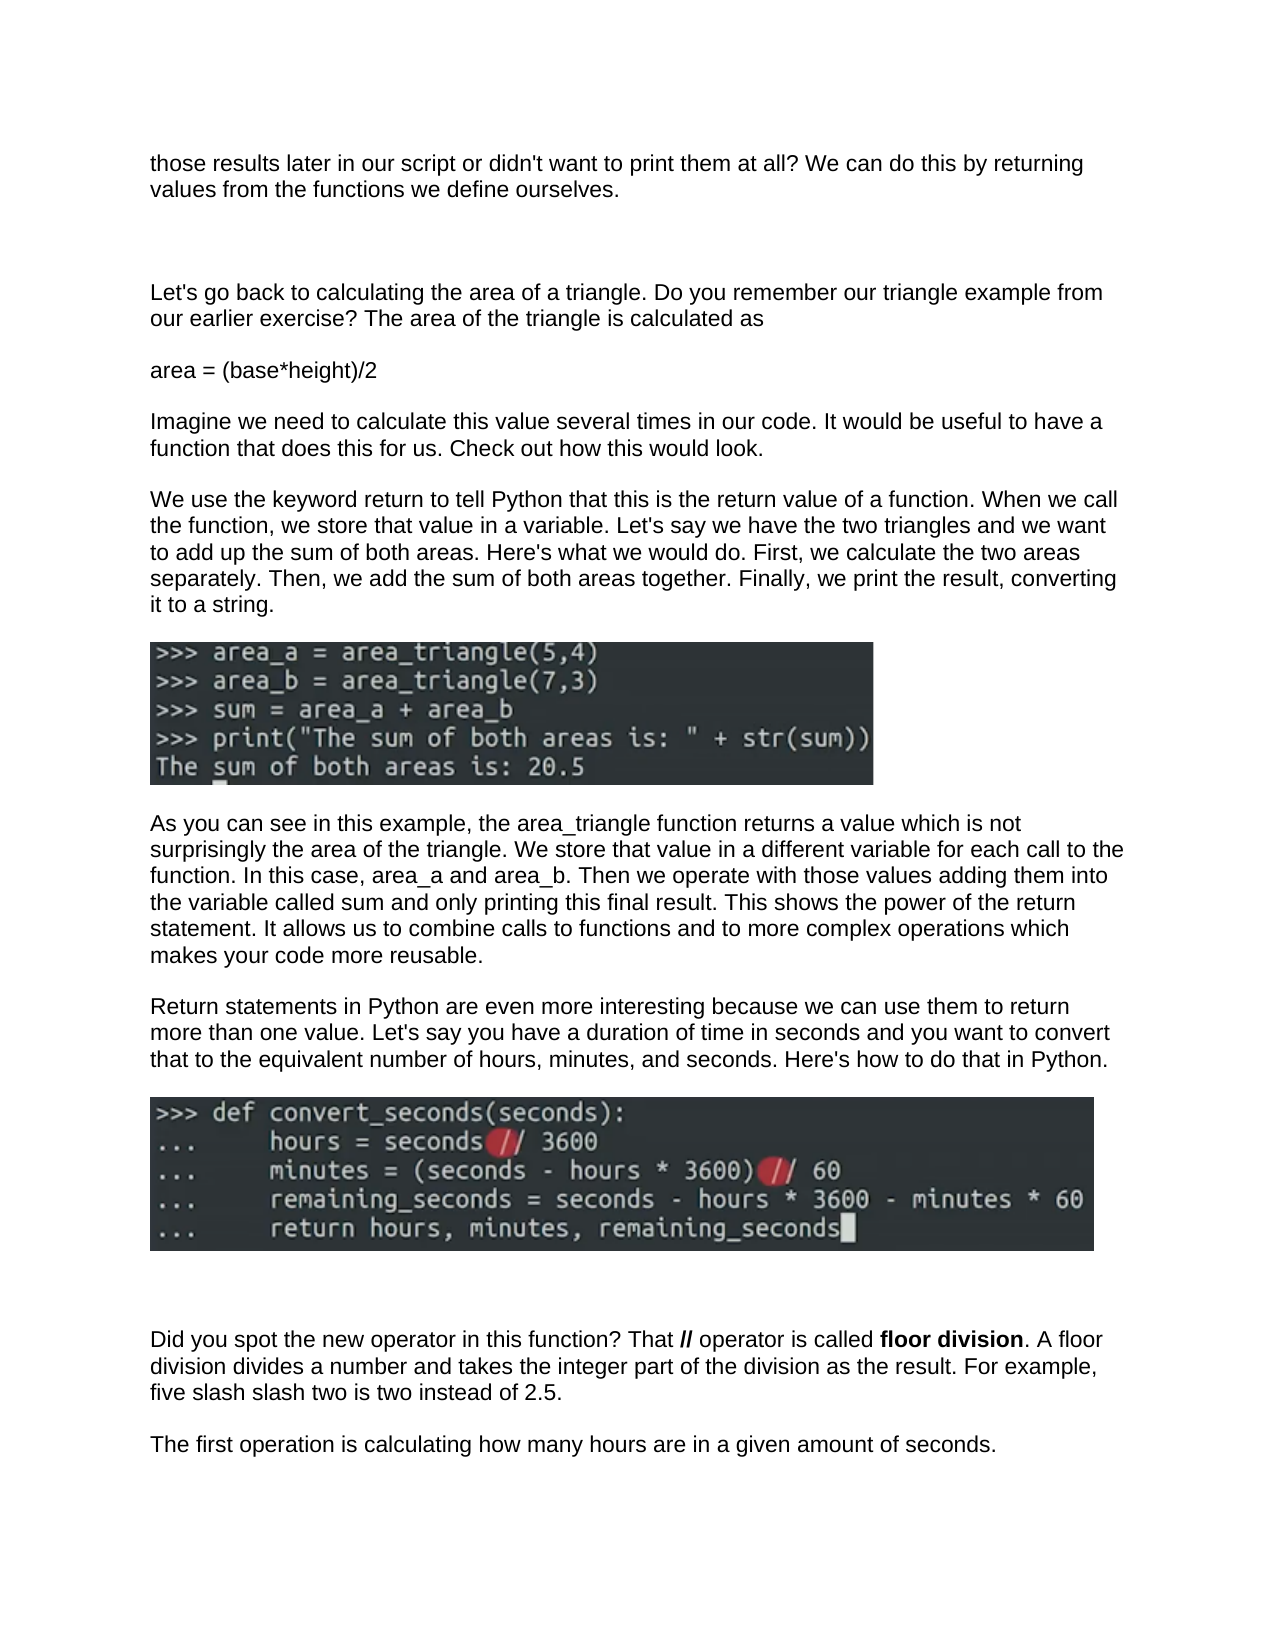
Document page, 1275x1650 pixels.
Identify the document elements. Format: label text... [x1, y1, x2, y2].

text Let's go back to calculating the area of a triangle. Do you remember our triangle example from our earlier exercise? The area of the triangle is calculated as [150, 279, 1125, 332]
text Did you spot the new operator in this function? That // operator is called floor division. A floor division divides a number and takes the integer part of the division as the result. For example, five slash slash two is two instead of 2.5. [150, 1326, 1125, 1406]
text The first operation is calculating how many hours are in a given amount of seconds. [150, 1431, 1125, 1457]
text area = (base*height)/2 [150, 357, 1125, 383]
text Imagine we need to calculate this value several times in our code. It would be useful to have a function that does this for us. Check out how this would look. [150, 408, 1125, 461]
text Return statements in Python are even more interesting because we can use them to return more than one value. Let's say you have a duration of time in seconds and you want to convert that to the equivalent number of hours, minutes, and seconds. Here's how to do that in Python. [150, 993, 1125, 1072]
picture [150, 642, 874, 785]
picture [150, 1097, 1094, 1251]
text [150, 150, 1125, 203]
text As you can see in this example, the area_triangle function returns a value which is not surprisingly the area of the triangle. We store that value in a different variable for each call to the function. In this case, area_a and area_b. Then we operate with those values adding them into the variable called sum and only printing this final result. This shows the power of the return statement. It allows us to combine calls to functions and to more complex operations which makes your code more reusable. [150, 810, 1125, 968]
text We use the keyword return to tell Python that this is the return value of a function. When we call the function, we store that value in a variable. Let's say we have the two triangles and we want to add up the sum of both areas. Here's what we would do. First, we calculate the two areas separately. Then, we add the sum of both areas together. Finally, we print the result, converting it to a string. [150, 486, 1125, 618]
